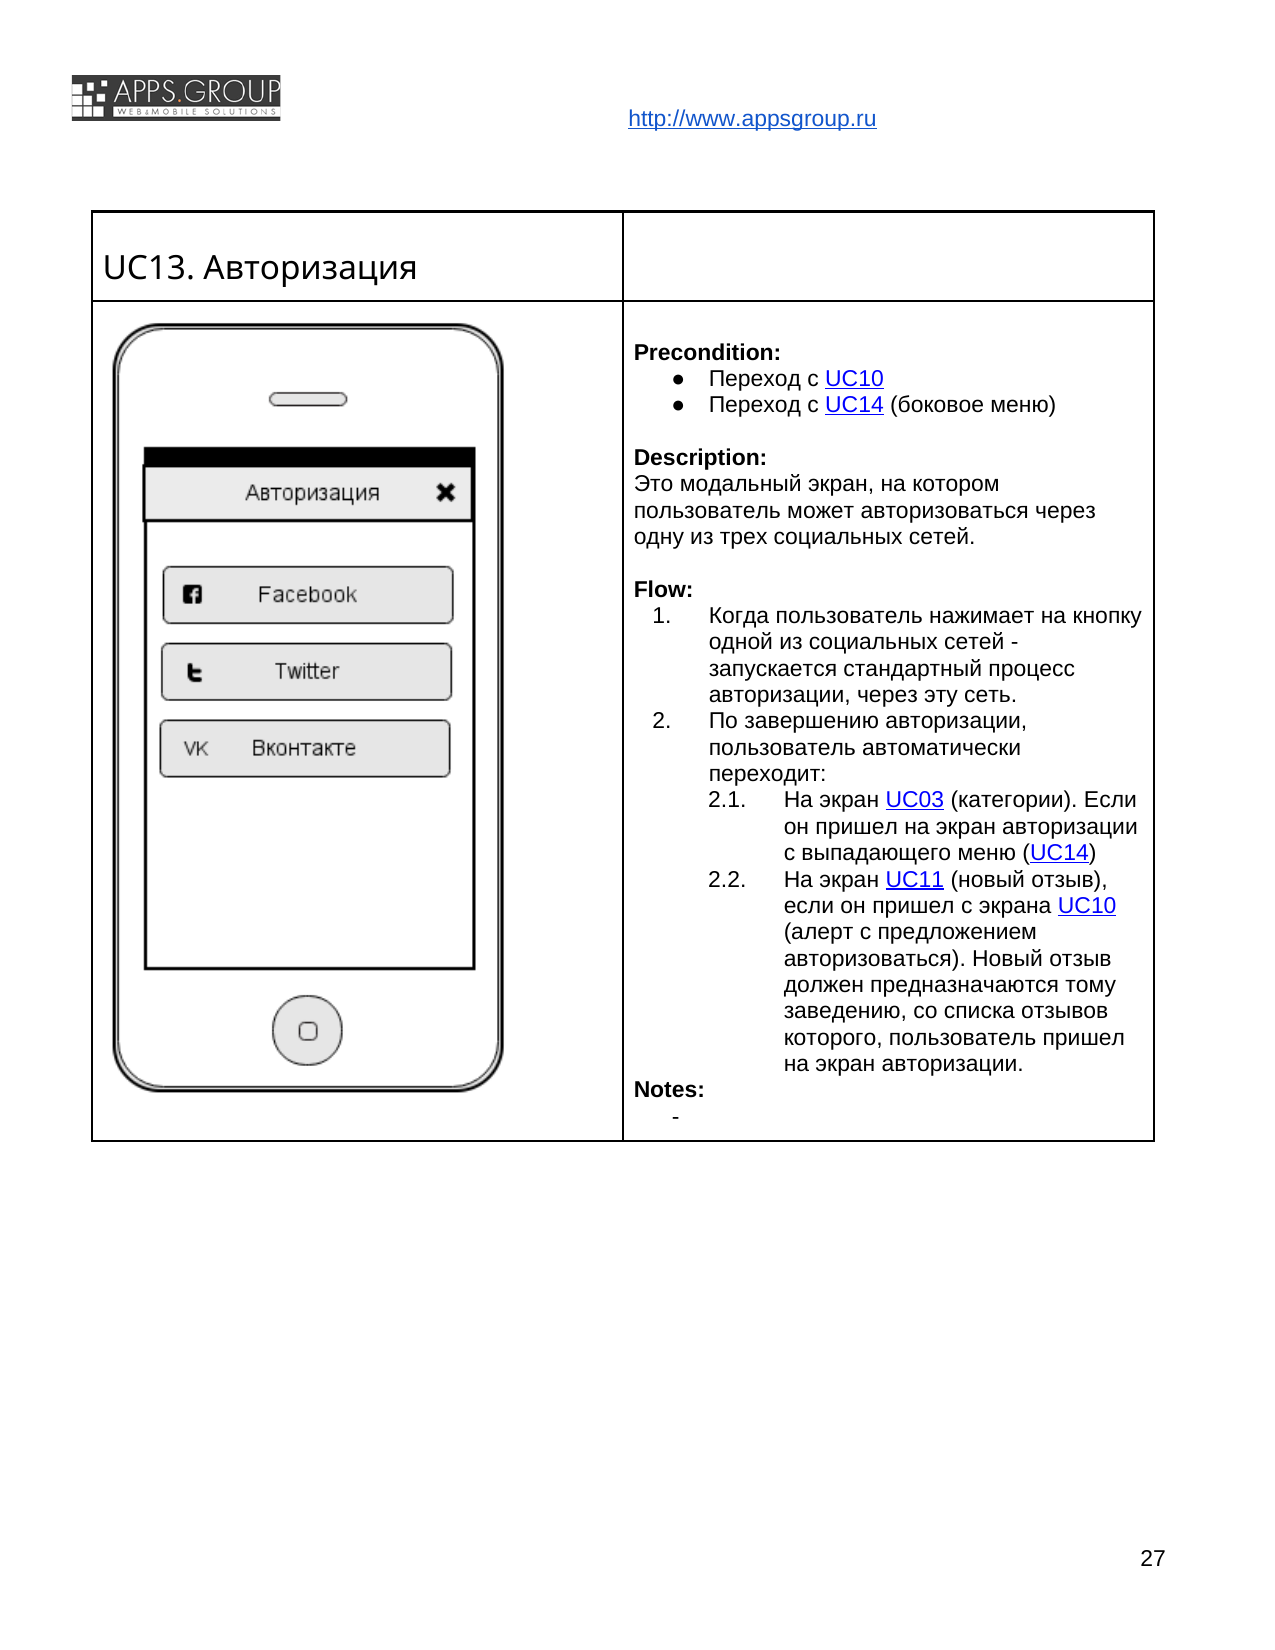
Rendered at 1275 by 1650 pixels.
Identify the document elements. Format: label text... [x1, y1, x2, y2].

table_header UC13. Авторизация [93, 213, 622, 299]
table_cell Precondition: Переход с UC10 Переход с UC14 (боковое меню) Description: Это модальный экран, на котором пользователь может авторизоваться через одну из трех социальных сетей. Flow: Когда пользователь нажимает на кнопку одной из социальных сетей - запускается стандартный процесс авторизации, через эту сеть. По завершению авторизации, пользователь автоматически переходит: На экран UC03 (категории). Если он пришел на экран авторизации с выпадающего меню (UC14) На экран UC11 (новый отзыв), если он пришел с экрана UC10 (алерт с предложением авторизоваться). Новый отзыв должен предназначаются тому заведению, со списка отзывов которого, пользователь пришел на экран авторизации. Notes: - [624, 302, 1153, 1139]
table_header [624, 213, 1153, 299]
table_cell [93, 302, 622, 1139]
picture [71, 75, 281, 121]
picture [102, 312, 518, 1102]
